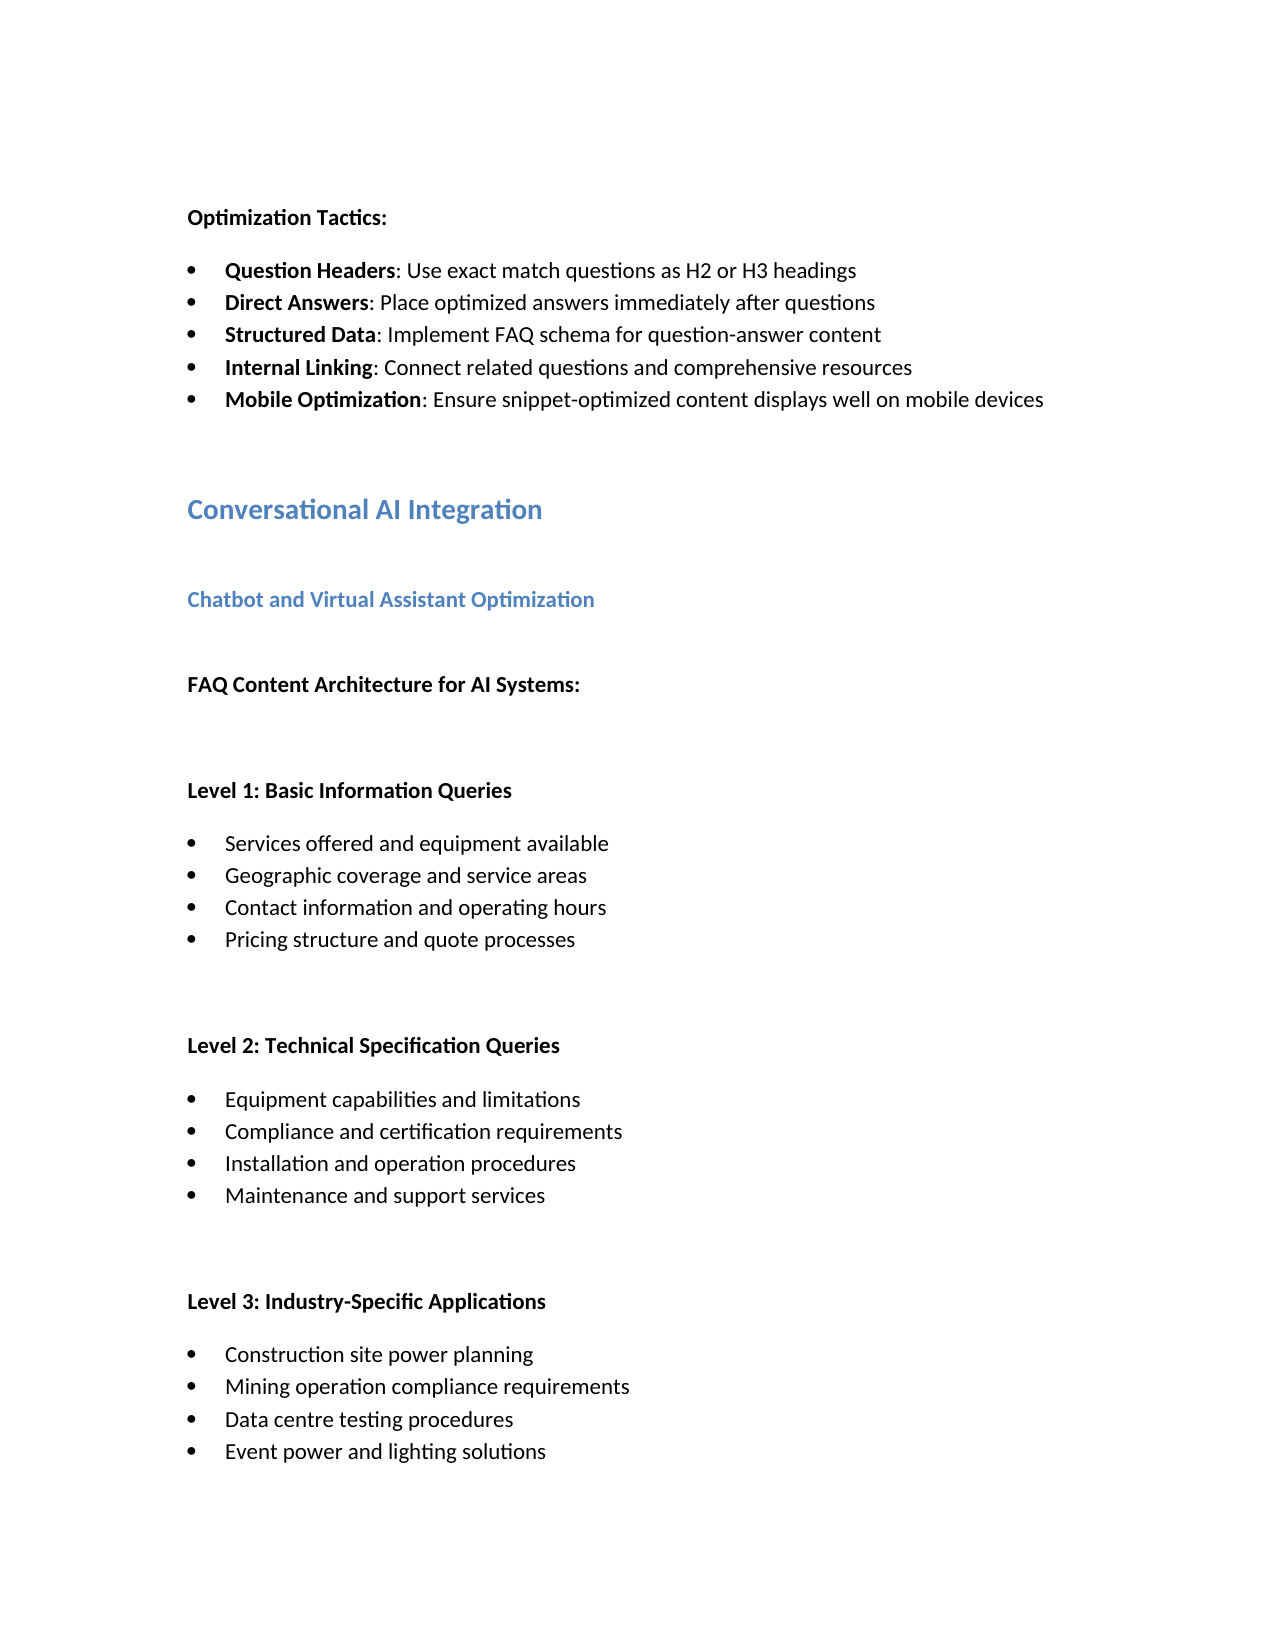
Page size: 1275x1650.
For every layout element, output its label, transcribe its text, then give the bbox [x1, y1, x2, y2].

text FAQ Content Architecture for AI Systems: [187, 670, 1087, 698]
list Equipment capabilities and limitations [187, 1085, 1087, 1113]
list Construction site power planning [187, 1340, 1087, 1368]
list Pricing structure and quote processes [187, 926, 1087, 954]
list Data centre testing procedures [187, 1405, 1087, 1433]
list Installation and operation procedures [187, 1149, 1087, 1177]
text Level 1: Basic Information Queries [187, 776, 1087, 804]
text Optimization Tactics: [187, 203, 1087, 231]
subtitle Chatbot and Virtual Assistant Optimization [187, 585, 1087, 613]
list Maintenance and support services [187, 1181, 1087, 1209]
text Level 3: Industry-Specific Applications [187, 1287, 1087, 1315]
list Question Headers: Use exact match questions as H2 or H3 headings [187, 256, 1087, 284]
list Mining operation compliance requirements [187, 1372, 1087, 1401]
subtitle Conversational AI Integration [187, 491, 1087, 526]
list Services offered and equipment available [187, 829, 1087, 857]
list Compliance and certification requirements [187, 1117, 1087, 1145]
text Level 2: Technical Specification Queries [187, 1032, 1087, 1060]
list Internal Linking: Connect related questions and comprehensive resources [187, 353, 1087, 381]
list Direct Answers: Place optimized answers immediately after questions [187, 288, 1087, 316]
list Geographic coverage and service areas [187, 861, 1087, 889]
list Contact information and operating hours [187, 893, 1087, 921]
list Structured Data: Implement FAQ schema for question-answer content [187, 320, 1087, 348]
list Event power and lighting solutions [187, 1437, 1087, 1465]
list Mobile Optimization: Ensure snippet-optimized content displays well on mobile devices [187, 385, 1087, 413]
